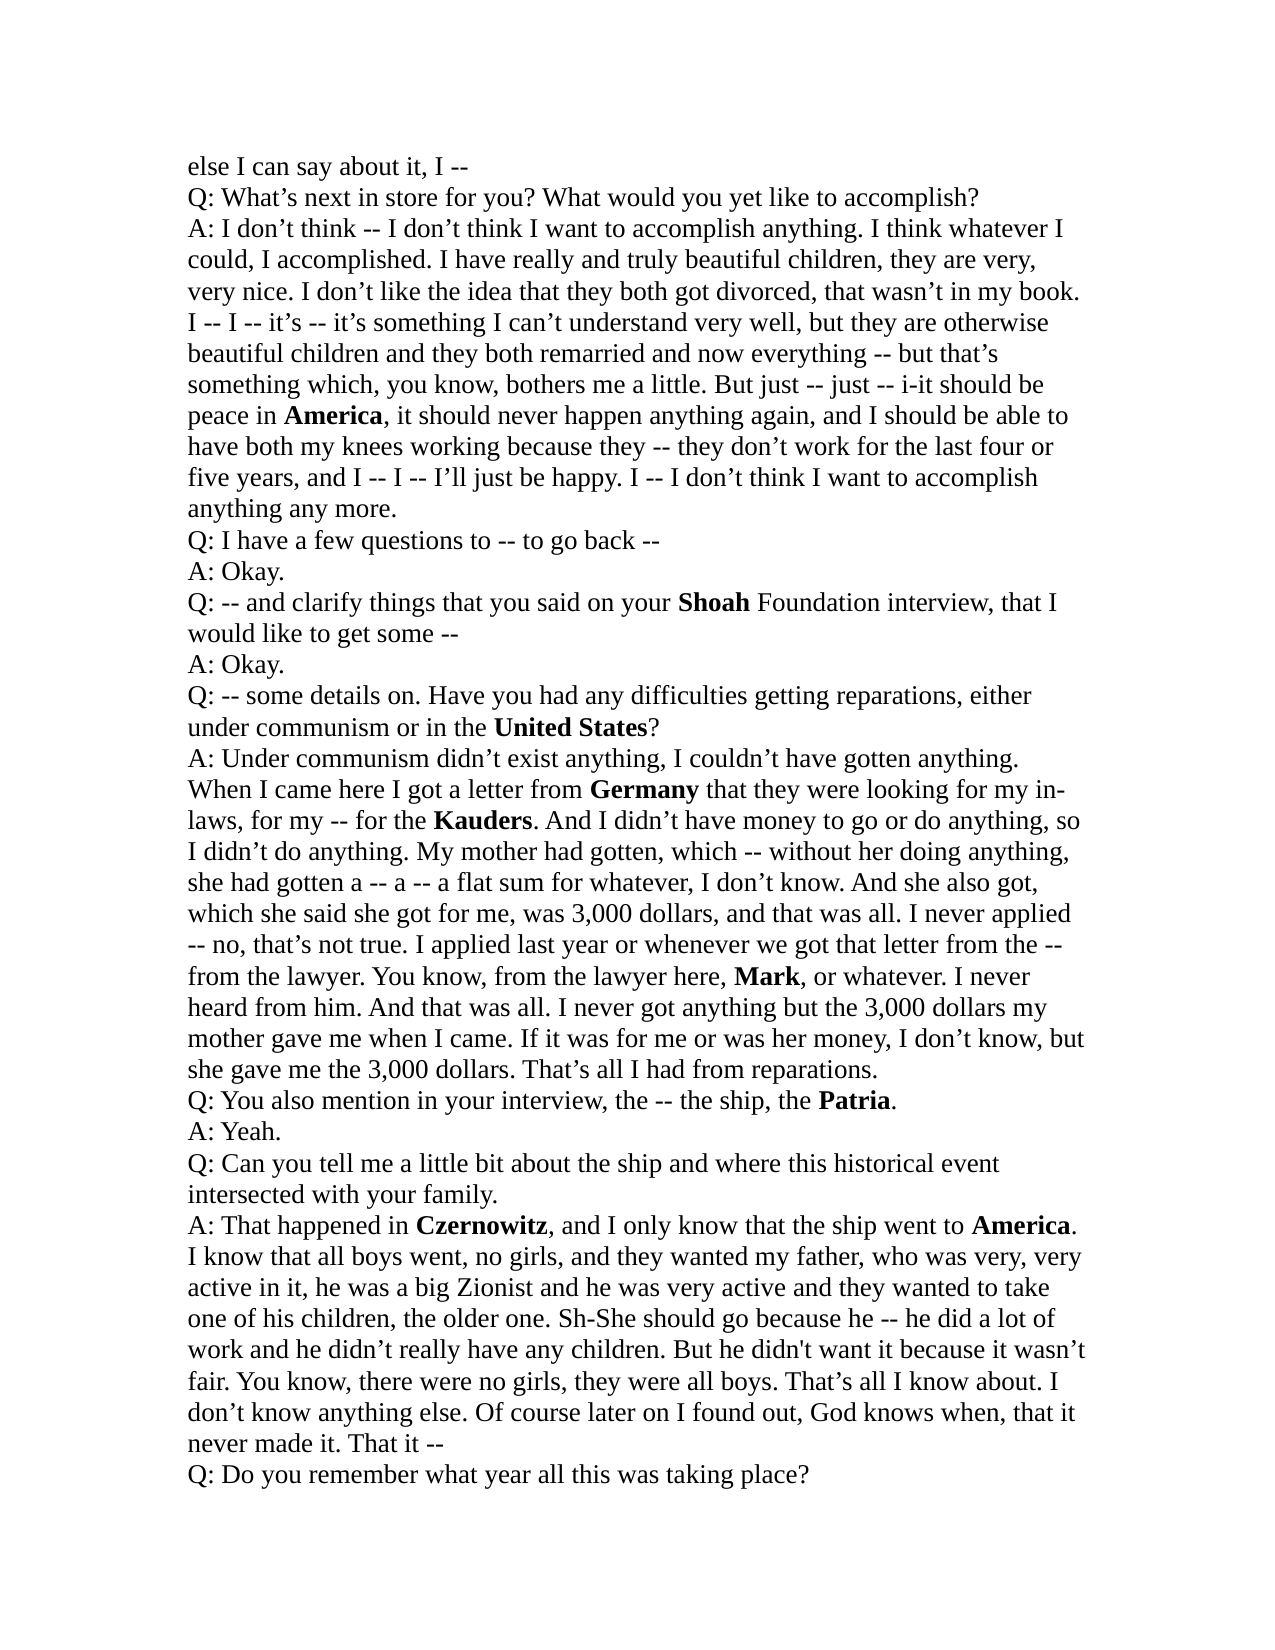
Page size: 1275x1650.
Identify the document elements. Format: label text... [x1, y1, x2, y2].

text A: I don’t think -- I don’t think I want to accomplish anything. I think whatever I could, I accomplished. I have really and truly beautiful children, they are very, very nice. I don’t like the idea that they both got divorced, that wasn’t in my book. I -- I -- it’s -- it’s something I can’t understand very well, but they are otherwise beautiful children and they both remarried and now everything -- but that’s something which, you know, bothers me a little. But just -- just -- i-it should be peace in America, it should never happen anything again, and I should be able to have both my knees working because they -- they don’t work for the last four or five years, and I -- I -- I’ll just be happy. I -- I don’t think I want to accomplish anything any more. [187, 306, 1087, 617]
text A: Yeah. [187, 1209, 1087, 1240]
text Q: -- and clarify things that you said on your Shoah Foundation interview, that I would like to get some -- [187, 679, 1087, 742]
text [187, 150, 1087, 274]
text Q: I have a few questions to -- to go back -- [187, 617, 1087, 648]
text Q: -- some details on. Have you had any difficulties getting reparations, either under communism or in the United States? [187, 773, 1087, 835]
text Q: You also mention in your interview, the -- the ship, the Patria. [187, 1178, 1087, 1209]
text Q: Can you tell me a little bit about the ship and where this historical event intersected with your family. [187, 1240, 1087, 1302]
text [187, 1302, 1087, 1489]
text Q: What’s next in store for you? What would you yet like to accomplish? [187, 274, 1087, 306]
text A: Okay. [187, 742, 1087, 773]
text A: Okay. [187, 648, 1087, 679]
text A: Under communism didn’t exist anything, I couldn’t have gotten anything. When I came here I got a letter from Germany that they were looking for my in-laws, for my -- for the Kauders. And I didn’t have money to go or do anything, so I didn’t do anything. My mother had gotten, which -- without her doing anything, she had gotten a -- a -- a flat sum for whatever, I don’t know. And she also got, which she said she got for me, was 3,000 dollars, and that was all. I never applied -- no, that’s not true. I applied last year or whenever we got that letter from the -- from the lawyer. You know, from the lawyer here, Mark, or whatever. I never heard from him. And that was all. I never got anything but the 3,000 dollars my mother gave me when I came. If it was for me or was her money, I don’t know, but she gave me the 3,000 dollars. That’s all I had from reparations. [187, 835, 1087, 1178]
